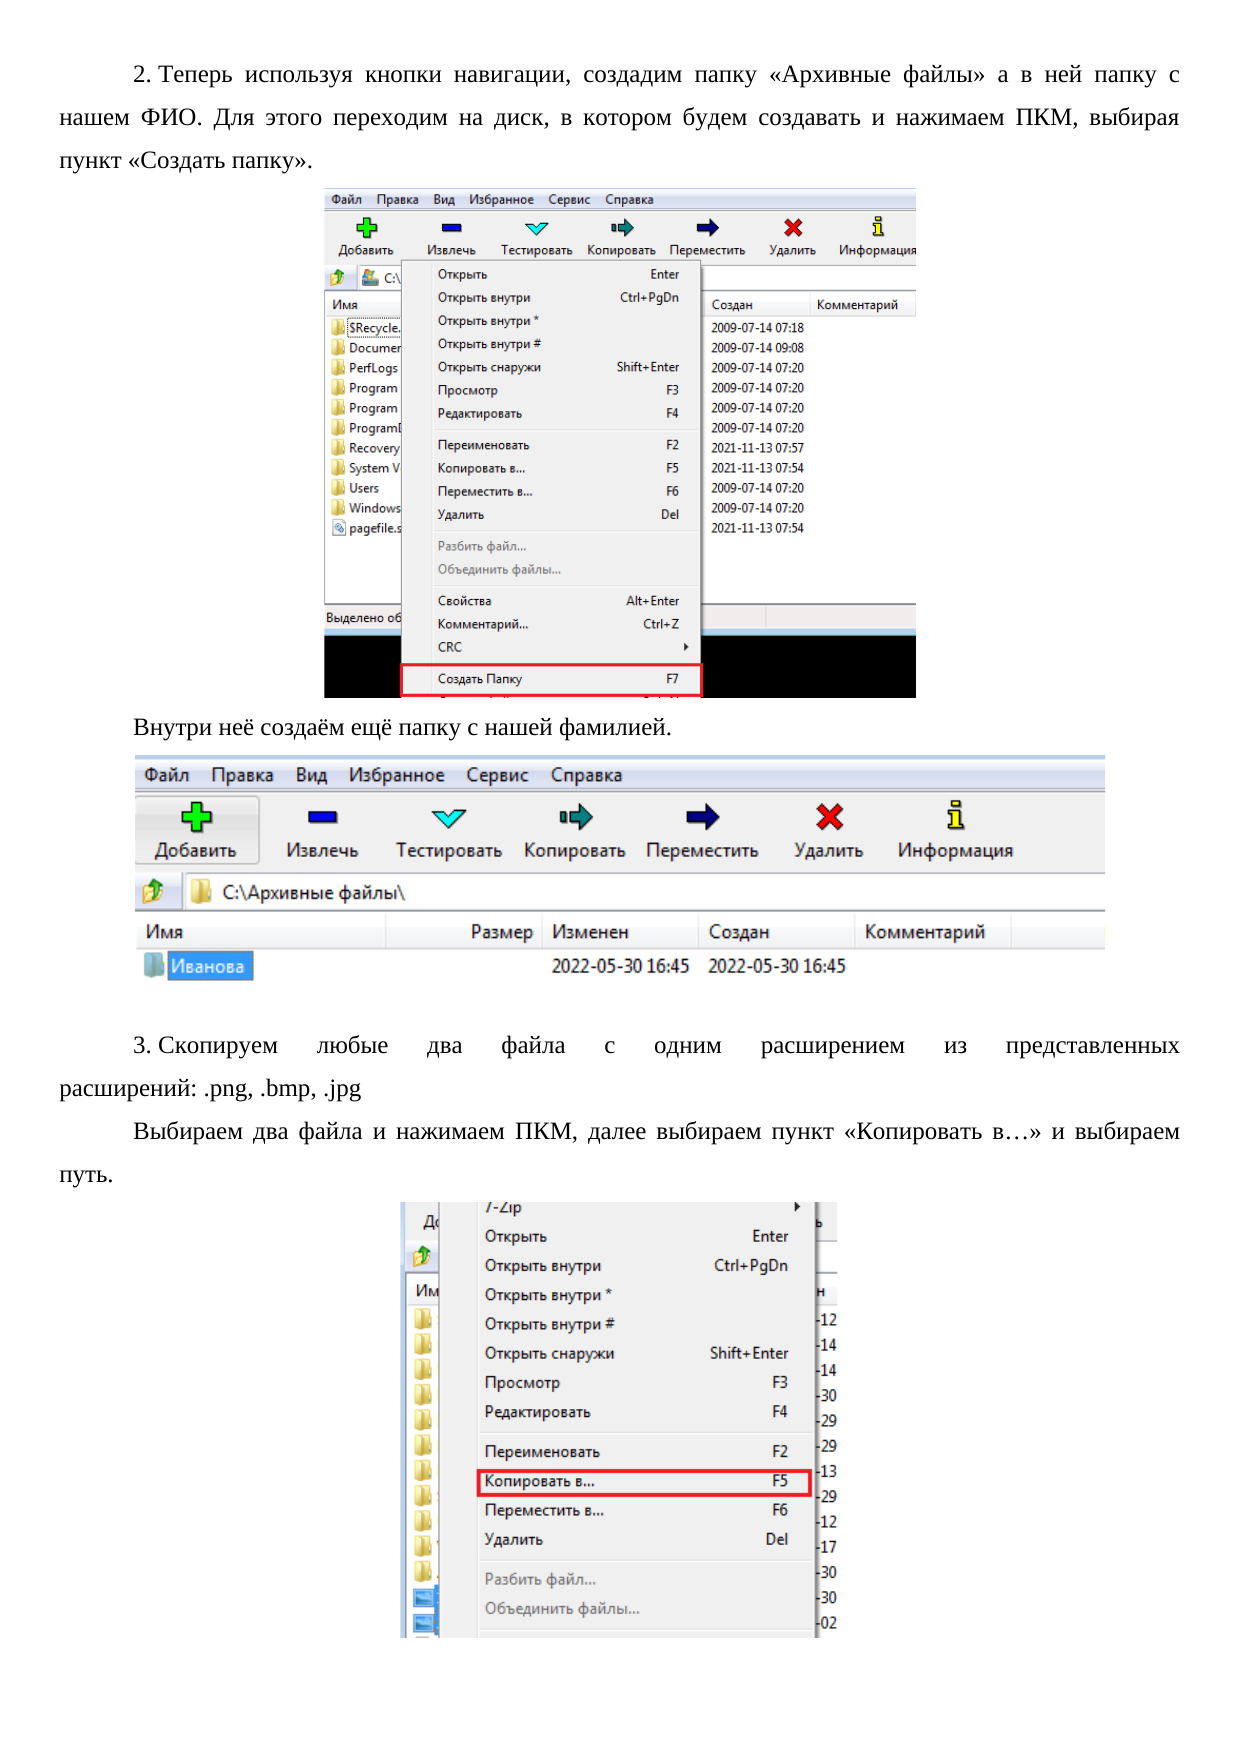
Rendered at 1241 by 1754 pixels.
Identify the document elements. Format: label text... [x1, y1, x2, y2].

picture [400, 1202, 840, 1638]
picture [324, 188, 916, 698]
list Теперь используя кнопки навигации, создадим папку «Архивные файлы» а в ней папку с нашем ФИО. Для этого переходим на диск, в котором будем создавать и нажимаем ПКМ, выбирая пункт «Создать папку». [59, 59, 1181, 174]
picture [135, 755, 1106, 1017]
list Скопируем любые два файла с одним расширением из представленных расширений: .png, .bmp, .jpg [59, 1030, 1181, 1102]
list Выбираем два файла и нажимаем ПКМ, далее выбираем пункт «Копировать в…» и выбираем путь. [59, 1116, 1181, 1188]
list Внутри неё создаём ещё папку с нашей фамилией. [59, 712, 1181, 741]
